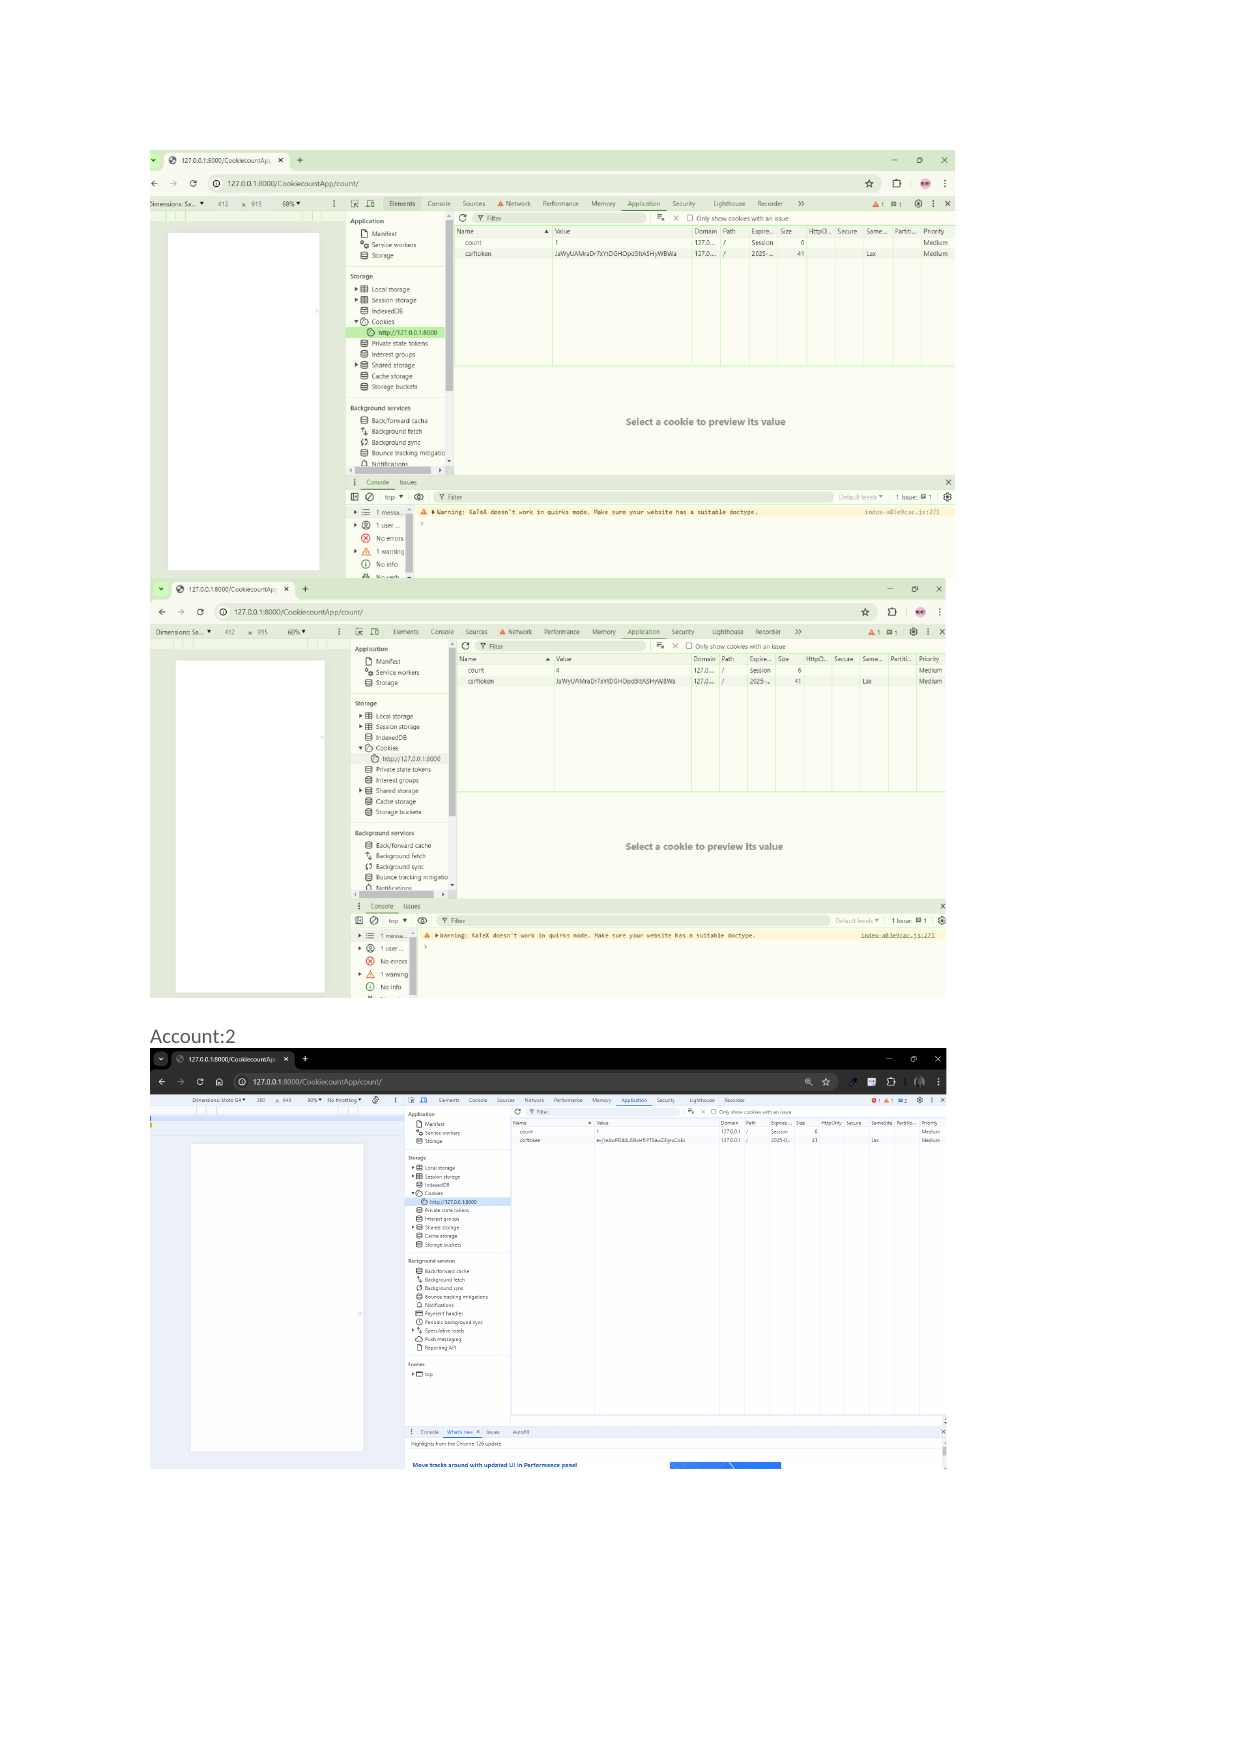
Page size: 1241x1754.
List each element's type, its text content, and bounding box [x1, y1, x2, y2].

text Account:2 [150, 1023, 1090, 1048]
picture [150, 150, 956, 998]
picture [150, 1048, 947, 1469]
